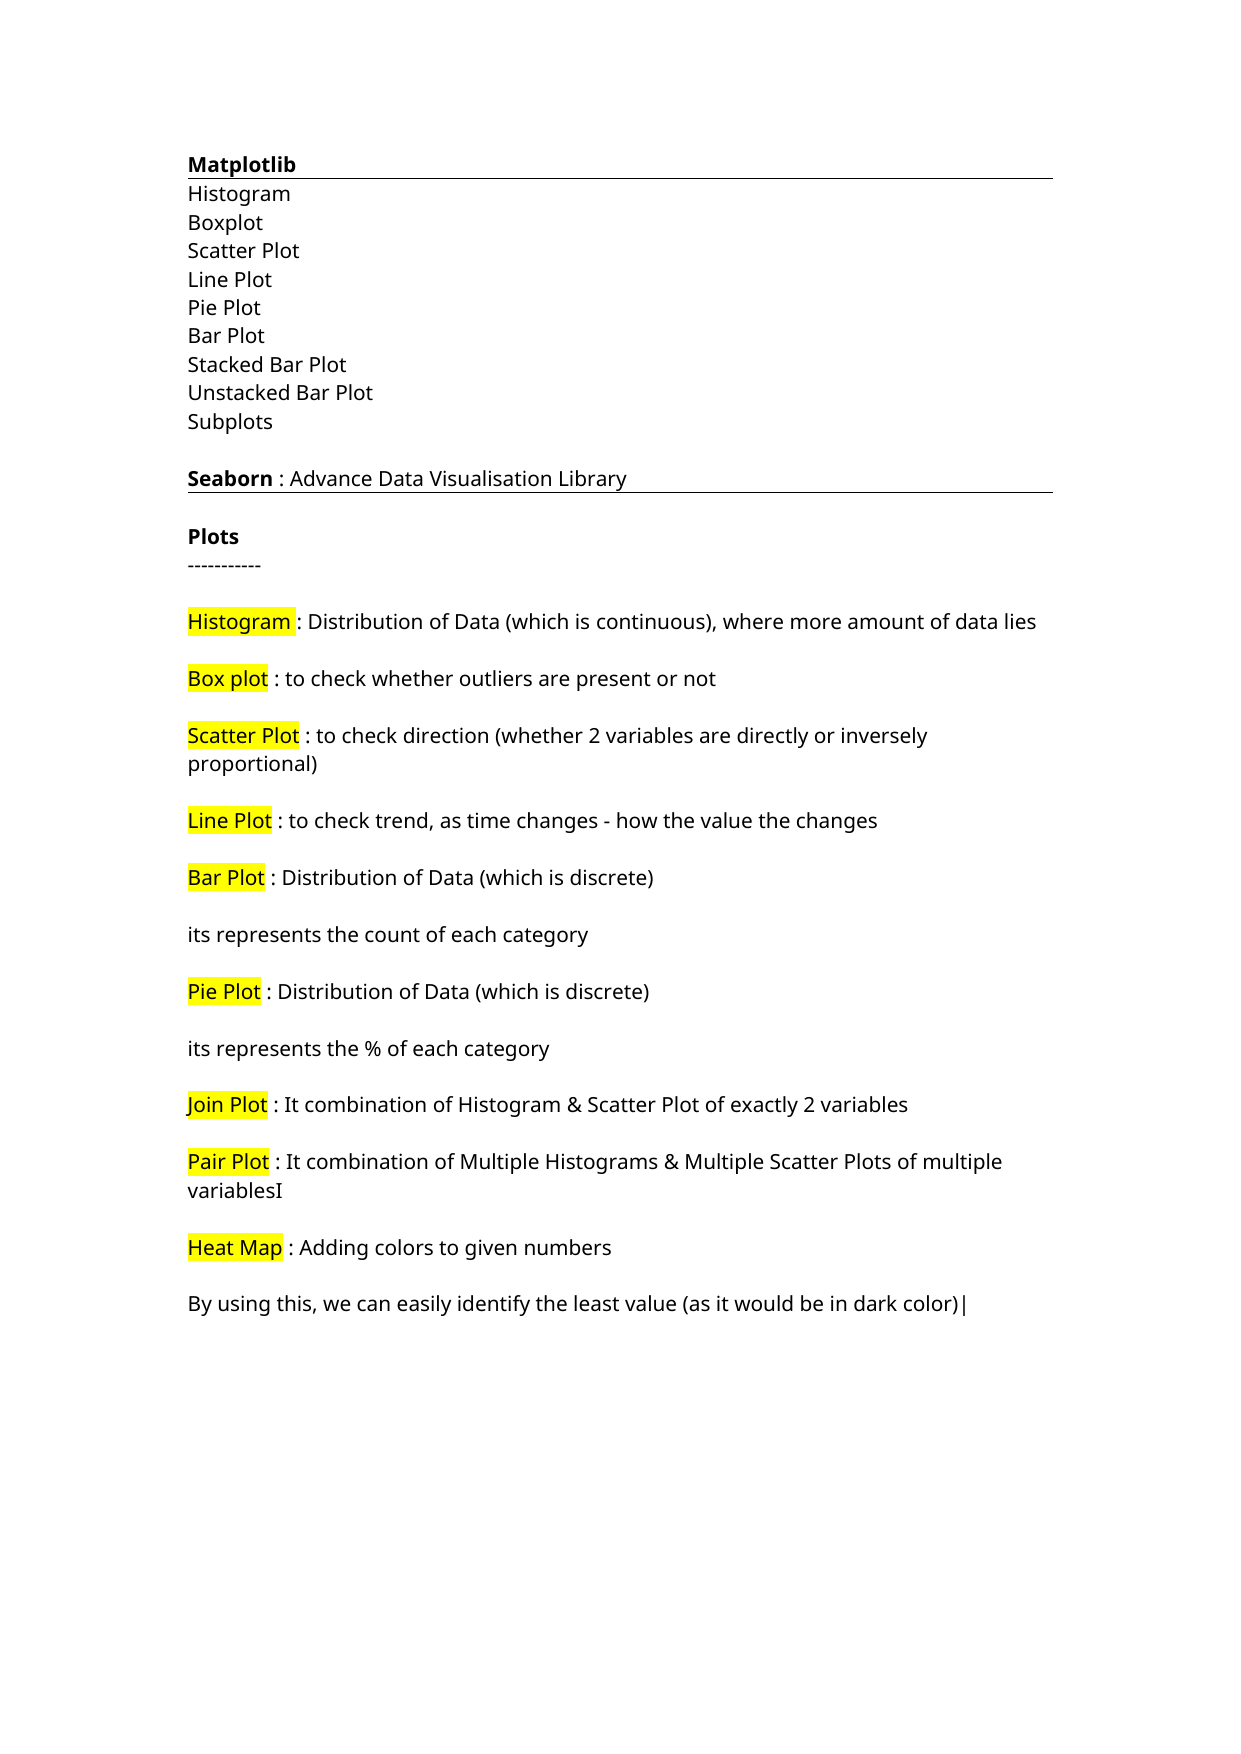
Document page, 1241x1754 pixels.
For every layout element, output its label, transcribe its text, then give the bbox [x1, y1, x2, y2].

text Histogram : Distribution of Data (which is continuous), where more amount of data lies [296, 607, 1053, 636]
text Pair Plot : It combination of Multiple Histograms & Multiple Scatter Plots of multiple variablesI [187, 1147, 1053, 1204]
text Matplotlib [187, 150, 1053, 179]
text Heat Map : Adding colors to given numbers [283, 1233, 1053, 1261]
text Bar Plot : Distribution of Data (which is discrete) [265, 863, 1053, 891]
text Unstacked Bar Plot [187, 378, 1053, 407]
text Bar Plot [187, 322, 1053, 350]
text Seaborn : Advance Data Visualisation Library [187, 464, 1053, 493]
text Subplots [187, 407, 1053, 435]
text its represents the % of each category [187, 1034, 1053, 1062]
text its represents the count of each category [187, 920, 1053, 948]
text Pie Plot : Distribution of Data (which is discrete) [261, 977, 1053, 1005]
text Line Plot [187, 265, 1053, 293]
text By using this, we can easily identify the least value (as it would be in dark color)| [187, 1289, 1053, 1318]
text Plots [187, 522, 1053, 550]
text Join Plot : It combination of Histogram & Scatter Plot of exactly 2 variables [268, 1091, 1053, 1119]
text Pie Plot [187, 293, 1053, 322]
text ----------- [187, 550, 1053, 579]
text Box plot : to check whether outliers are present or not [268, 664, 1053, 692]
text Scatter Plot : to check direction (whether 2 variables are directly or inversely proportional) [187, 721, 1053, 778]
text Stacked Bar Plot [187, 350, 1053, 378]
text Histogram [187, 179, 1053, 208]
text Scatter Plot [187, 236, 1053, 265]
text Line Plot : to check trend, as time changes - how the value the changes [272, 806, 1053, 834]
text Boxplot [187, 208, 1053, 236]
